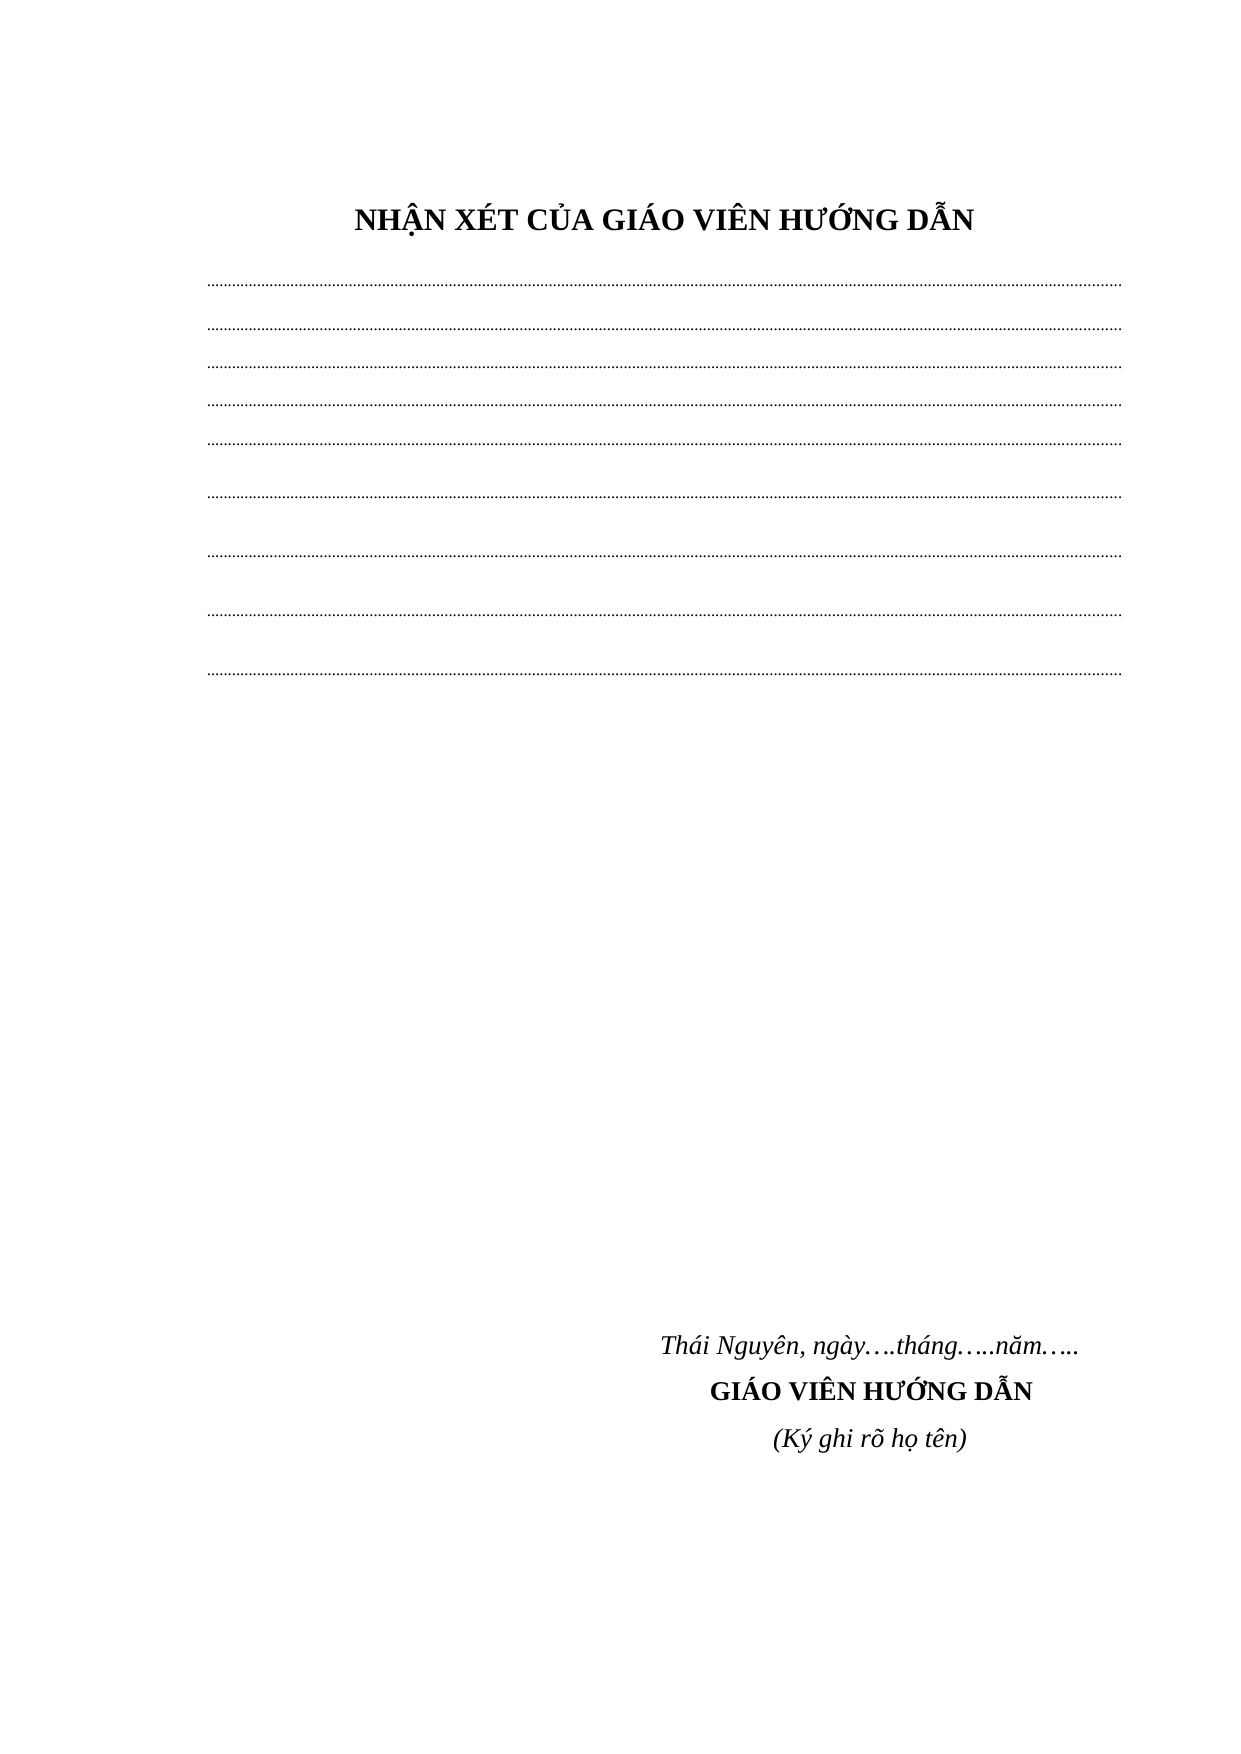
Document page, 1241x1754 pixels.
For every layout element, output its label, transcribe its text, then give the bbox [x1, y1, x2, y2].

text NHẬN XÉT CỦA GIÁO VIÊN HƯỚNG DẪN [207, 202, 1122, 237]
text (Ký ghi rõ họ tên) [620, 1422, 1122, 1453]
text Thái Nguyên, ngày….tháng…..năm….. [620, 1329, 1122, 1360]
text GIÁO VIÊN HƯỚNG DẪN [620, 1376, 1122, 1407]
